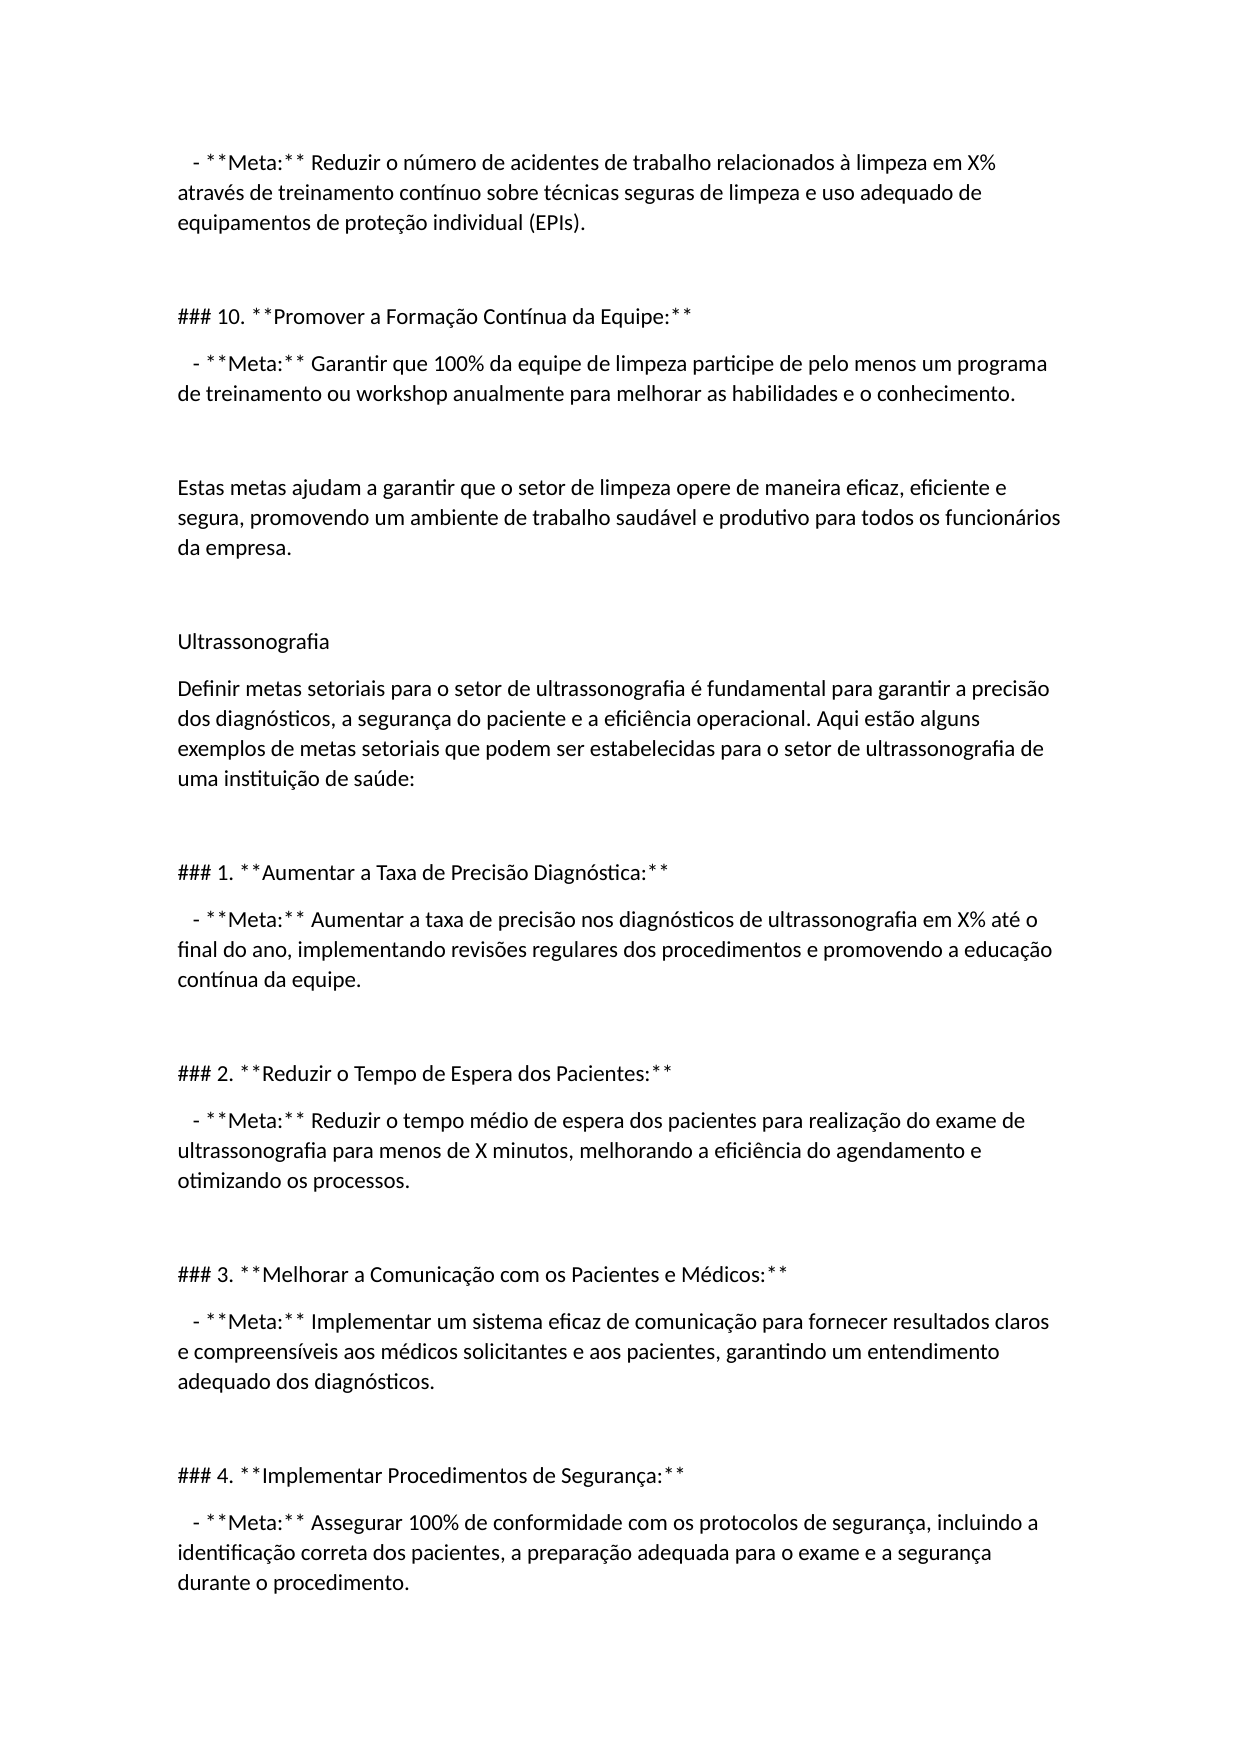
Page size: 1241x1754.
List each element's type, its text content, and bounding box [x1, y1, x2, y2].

text - **Meta:** Assegurar 100% de conformidade com os protocolos de segurança, incluindo a identificação correta dos pacientes, a preparação adequada para o exame e a segurança durante o procedimento. [177, 1508, 1063, 1596]
text - **Meta:** Implementar um sistema eficaz de comunicação para fornecer resultados claros e compreensíveis aos médicos solicitantes e aos pacientes, garantindo um entendimento adequado dos diagnósticos. [177, 1307, 1063, 1395]
text - **Meta:** Garantir que 100% da equipe de limpeza participe de pelo menos um programa de treinamento ou workshop anualmente para melhorar as habilidades e o conhecimento. [177, 349, 1063, 407]
text ### 3. **Melhorar a Comunicação com os Pacientes e Médicos:** [177, 1260, 1063, 1288]
text Estas metas ajudam a garantir que o setor de limpeza opere de maneira eficaz, eficiente e segura, promovendo um ambiente de trabalho saudável e produtivo para todos os funcionários da empresa. [177, 473, 1063, 561]
text ### 1. **Aumentar a Taxa de Precisão Diagnóstica:** [177, 858, 1063, 886]
text Ultrassonografia [177, 627, 1063, 655]
text - **Meta:** Reduzir o número de acidentes de trabalho relacionados à limpeza em X% através de treinamento contínuo sobre técnicas seguras de limpeza e uso adequado de equipamentos de proteção individual (EPIs). [177, 148, 1063, 236]
text ### 2. **Reduzir o Tempo de Espera dos Pacientes:** [177, 1059, 1063, 1087]
text - **Meta:** Reduzir o tempo médio de espera dos pacientes para realização do exame de ultrassonografia para menos de X minutos, melhorando a eficiência do agendamento e otimizando os processos. [177, 1106, 1063, 1194]
text Definir metas setoriais para o setor de ultrassonografia é fundamental para garantir a precisão dos diagnósticos, a segurança do paciente e a eficiência operacional. Aqui estão alguns exemplos de metas setoriais que podem ser estabelecidas para o setor de ultrassonografia de uma instituição de saúde: [177, 674, 1063, 792]
text ### 10. **Promover a Formação Contínua da Equipe:** [177, 302, 1063, 330]
text - **Meta:** Aumentar a taxa de precisão nos diagnósticos de ultrassonografia em X% até o final do ano, implementando revisões regulares dos procedimentos e promovendo a educação contínua da equipe. [177, 905, 1063, 993]
text ### 4. **Implementar Procedimentos de Segurança:** [177, 1461, 1063, 1489]
